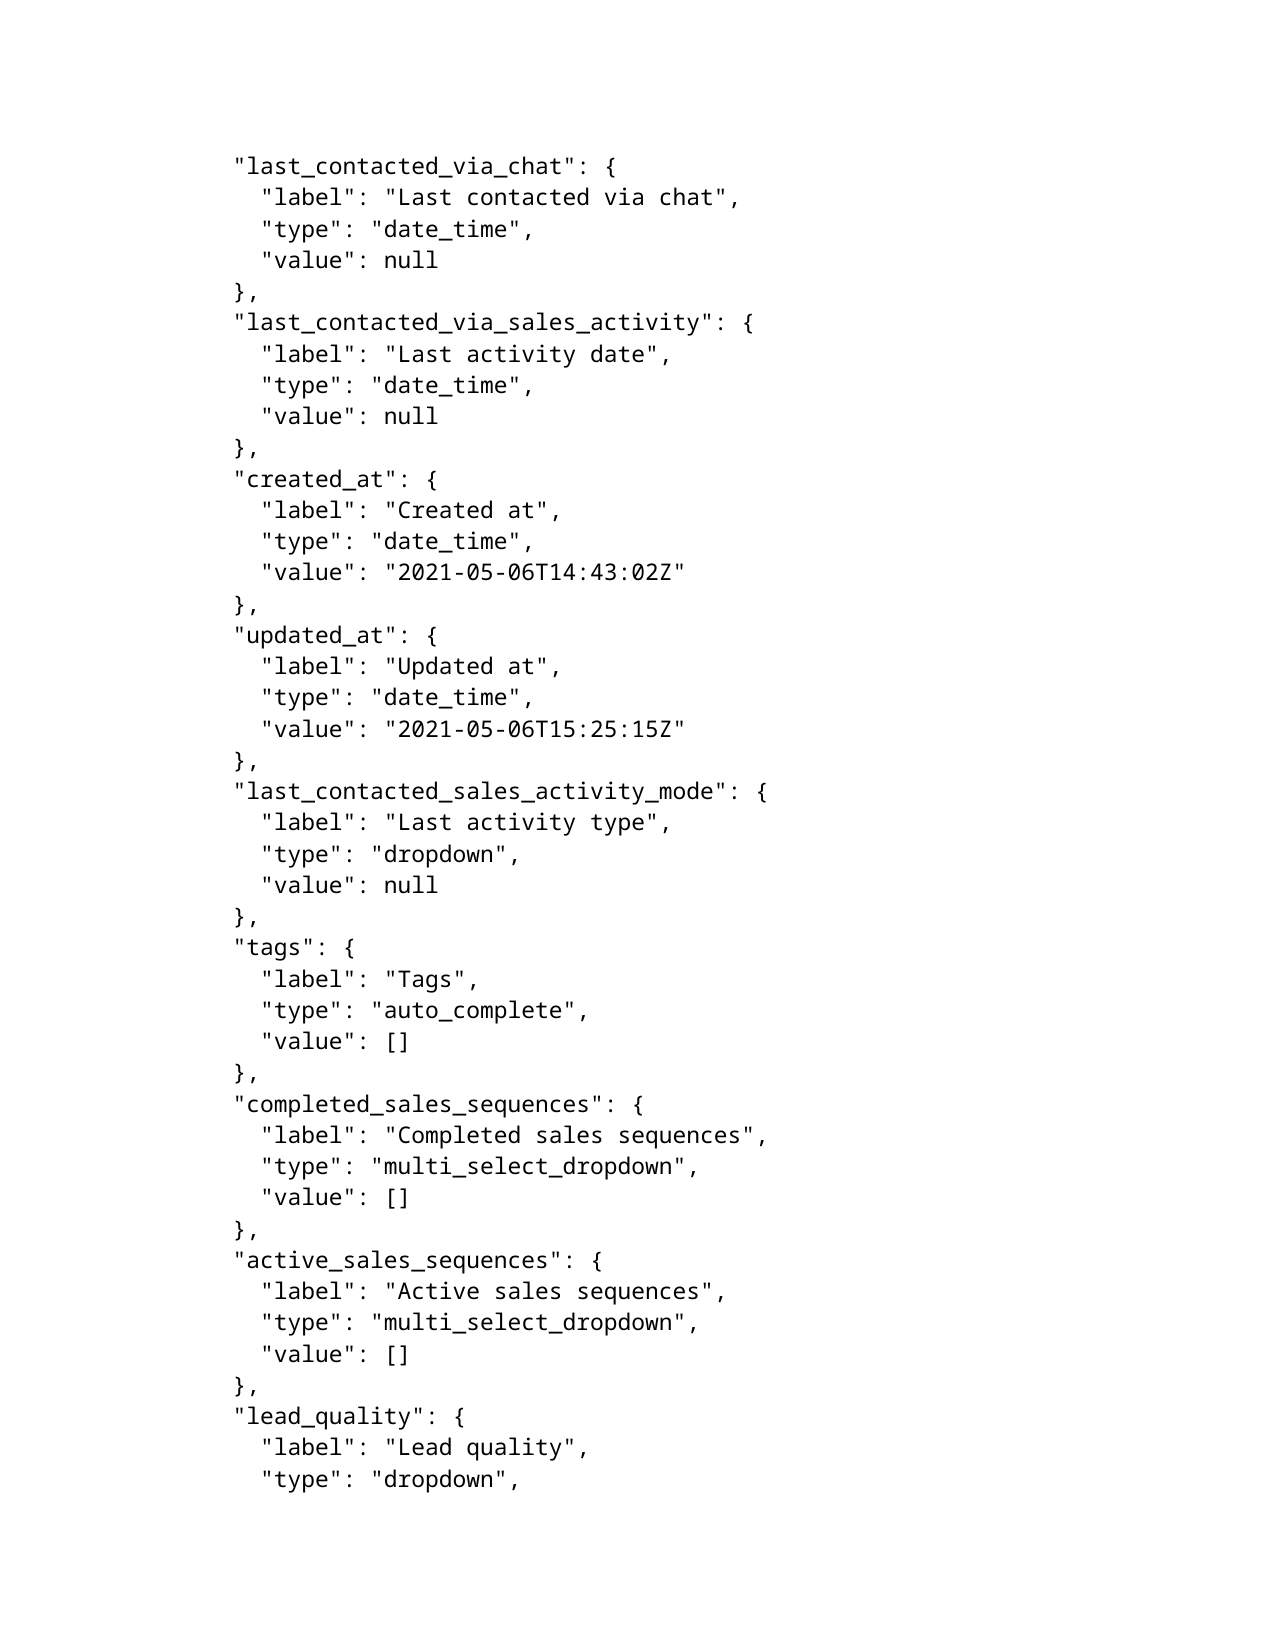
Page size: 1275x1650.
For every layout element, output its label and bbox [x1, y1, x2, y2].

text [150, 150, 1125, 1494]
